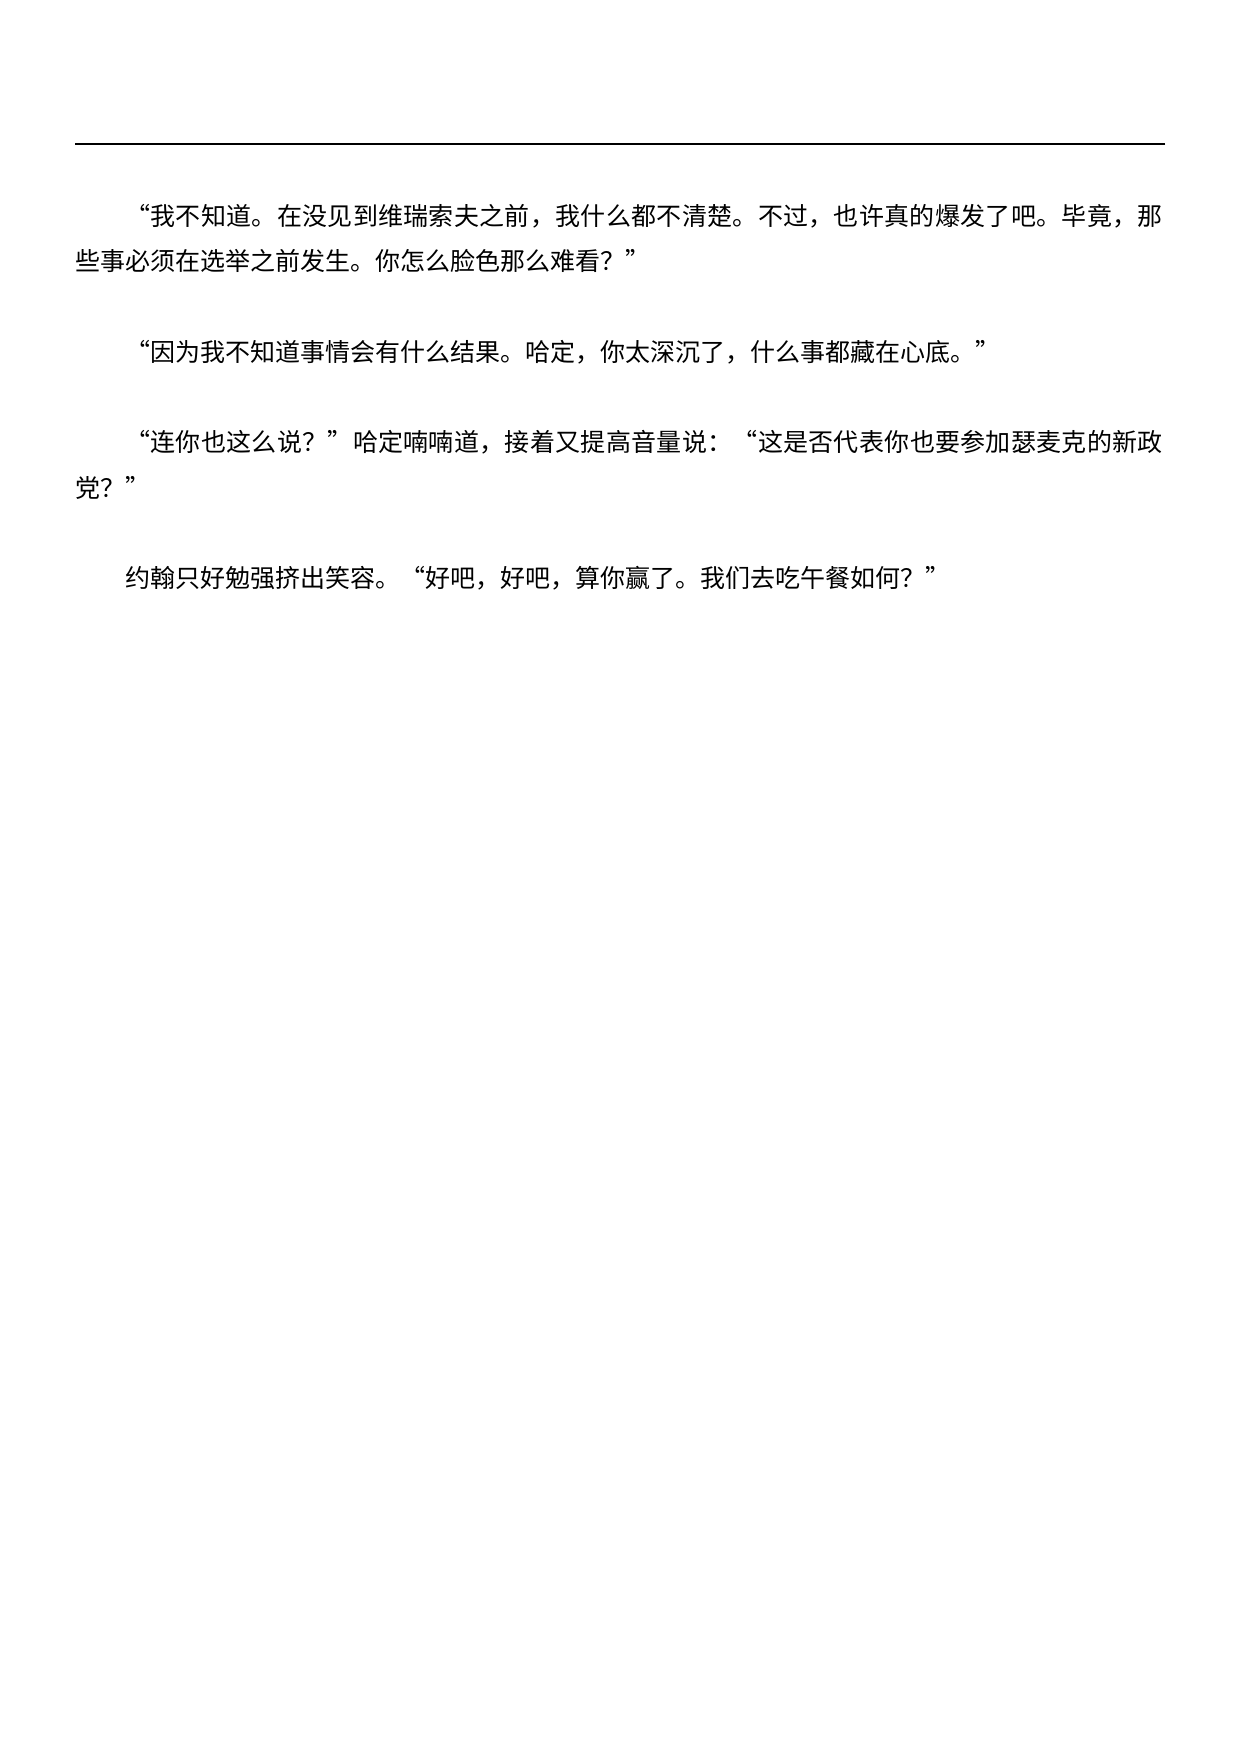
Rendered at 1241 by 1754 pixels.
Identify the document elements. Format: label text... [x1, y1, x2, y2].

text “我不知道。在没见到维瑞索夫之前，我什么都不清楚。不过，也许真的爆发了吧。毕竟，那些事必须在选举之前发生。你怎么脸色那么难看？” [75, 192, 1165, 282]
text “因为我不知道事情会有什么结果。哈定，你太深沉了，什么事都藏在心底。” [75, 328, 1165, 373]
text 约翰只好勉强挤出笑容。“好吧，好吧，算你赢了。我们去吃午餐如何？” [75, 554, 1165, 599]
text “连你也这么说？”哈定喃喃道，接着又提高音量说：“这是否代表你也要参加瑟麦克的新政党？” [75, 418, 1165, 509]
